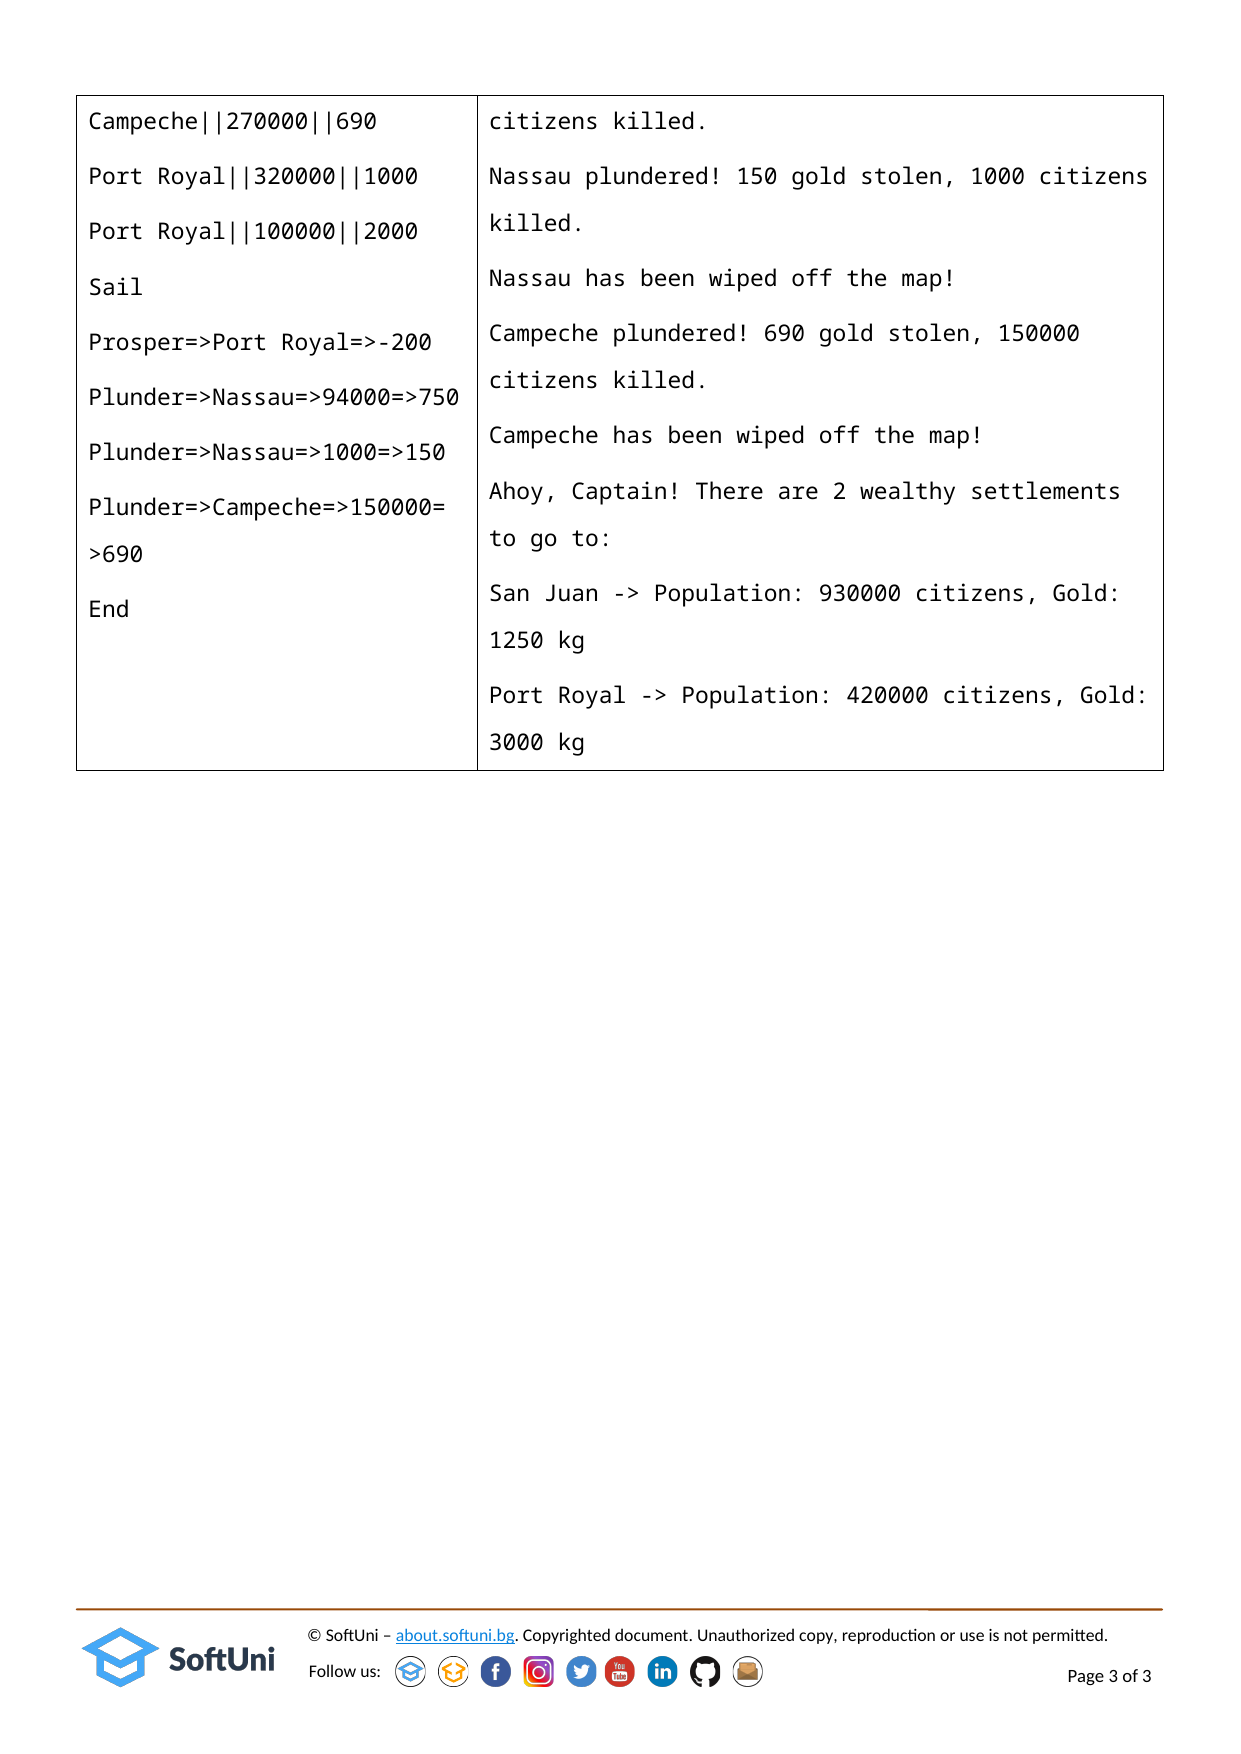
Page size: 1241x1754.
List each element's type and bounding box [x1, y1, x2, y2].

picture [690, 1656, 721, 1687]
picture [75, 1621, 281, 1693]
picture [566, 1656, 597, 1687]
picture [647, 1678, 656, 1687]
picture [480, 1656, 511, 1687]
picture [395, 1656, 426, 1687]
picture [438, 1656, 469, 1687]
picture [523, 1656, 554, 1687]
picture [604, 1656, 635, 1687]
picture [732, 1656, 763, 1687]
table_cell [77, 96, 477, 770]
picture [661, 1669, 671, 1678]
picture [647, 1656, 656, 1665]
table_cell [478, 96, 1163, 770]
picture [669, 1656, 678, 1665]
picture [669, 1678, 678, 1687]
